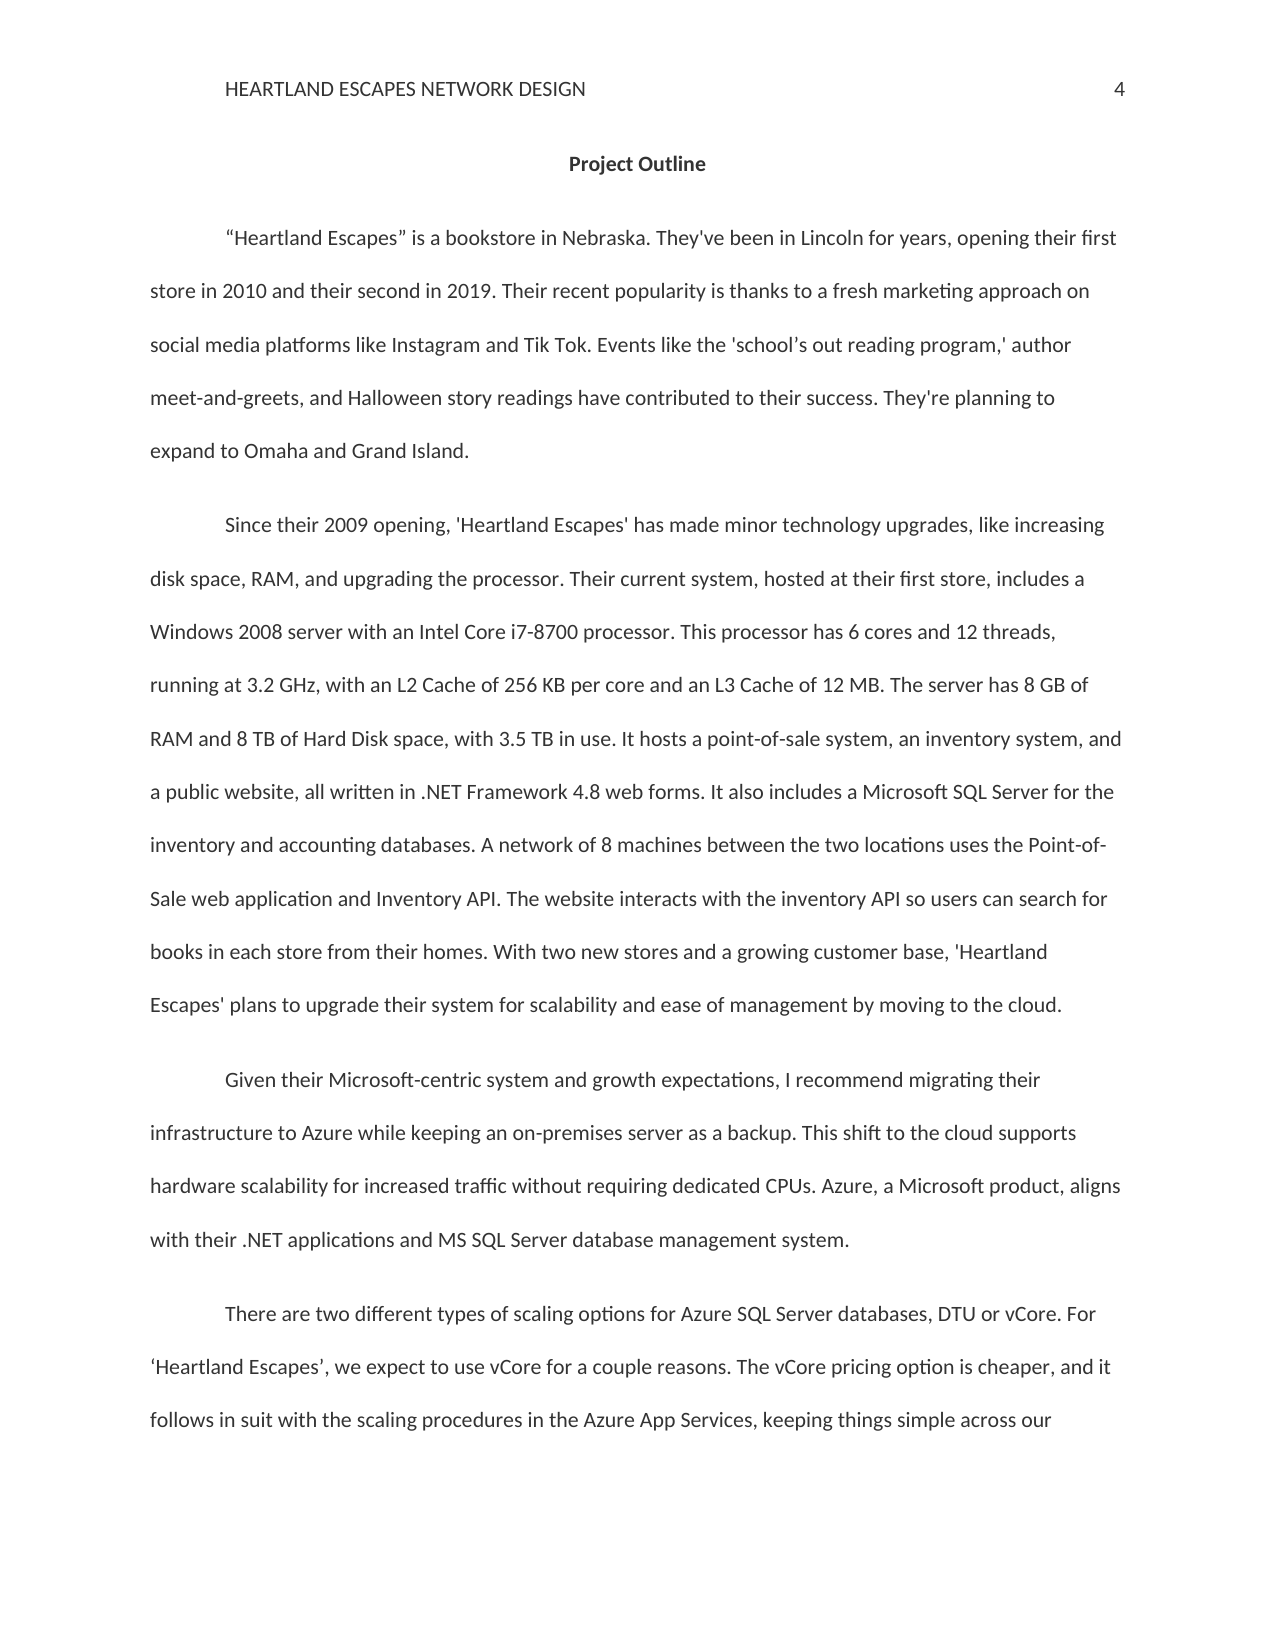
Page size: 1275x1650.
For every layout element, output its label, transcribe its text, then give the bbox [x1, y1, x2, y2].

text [150, 1300, 1125, 1433]
text Given their Microsoft-centric system and growth expectations, I recommend migrating their infrastructure to Azure while keeping an on-premises server as a backup. This shift to the cloud supports hardware scalability for increased traffic without requiring dedicated CPUs. Azure, a Microsoft product, aligns with their .NET applications and MS SQL Server database management system. [150, 1066, 1125, 1252]
text Since their 2009 opening, 'Heartland Escapes' has made minor technology upgrades, like increasing disk space, RAM, and upgrading the processor. Their current system, hosted at their first store, includes a Windows 2008 server with an Intel Core i7-8700 processor. This processor has 6 cores and 12 threads, running at 3.2 GHz, with an L2 Cache of 256 KB per core and an L3 Cache of 12 MB. The server has 8 GB of RAM and 8 TB of Hard Disk space, with 3.5 TB in use. It hosts a point-of-sale system, an inventory system, and a public website, all written in .NET Framework 4.8 web forms. It also includes a Microsoft SQL Server for the inventory and accounting databases. A network of 8 machines between the two locations uses the Point-of-Sale web application and Inventory API. The website interacts with the inventory API so users can search for books in each store from their homes. With two new stores and a growing customer base, 'Heartland Escapes' plans to upgrade their system for scalability and ease of management by moving to the cloud. [150, 512, 1125, 1018]
subtitle Project Outline [150, 150, 1125, 177]
text “Heartland Escapes” is a bookstore in Nebraska. They've been in Lincoln for years, opening their first store in 2010 and their second in 2019. Their recent popularity is thanks to a fresh marketing approach on social media platforms like Instagram and Tik Tok. Events like the 'school’s out reading program,' author meet-and-greets, and Halloween story readings have contributed to their success. They're planning to expand to Omaha and Grand Island. [150, 224, 1125, 464]
